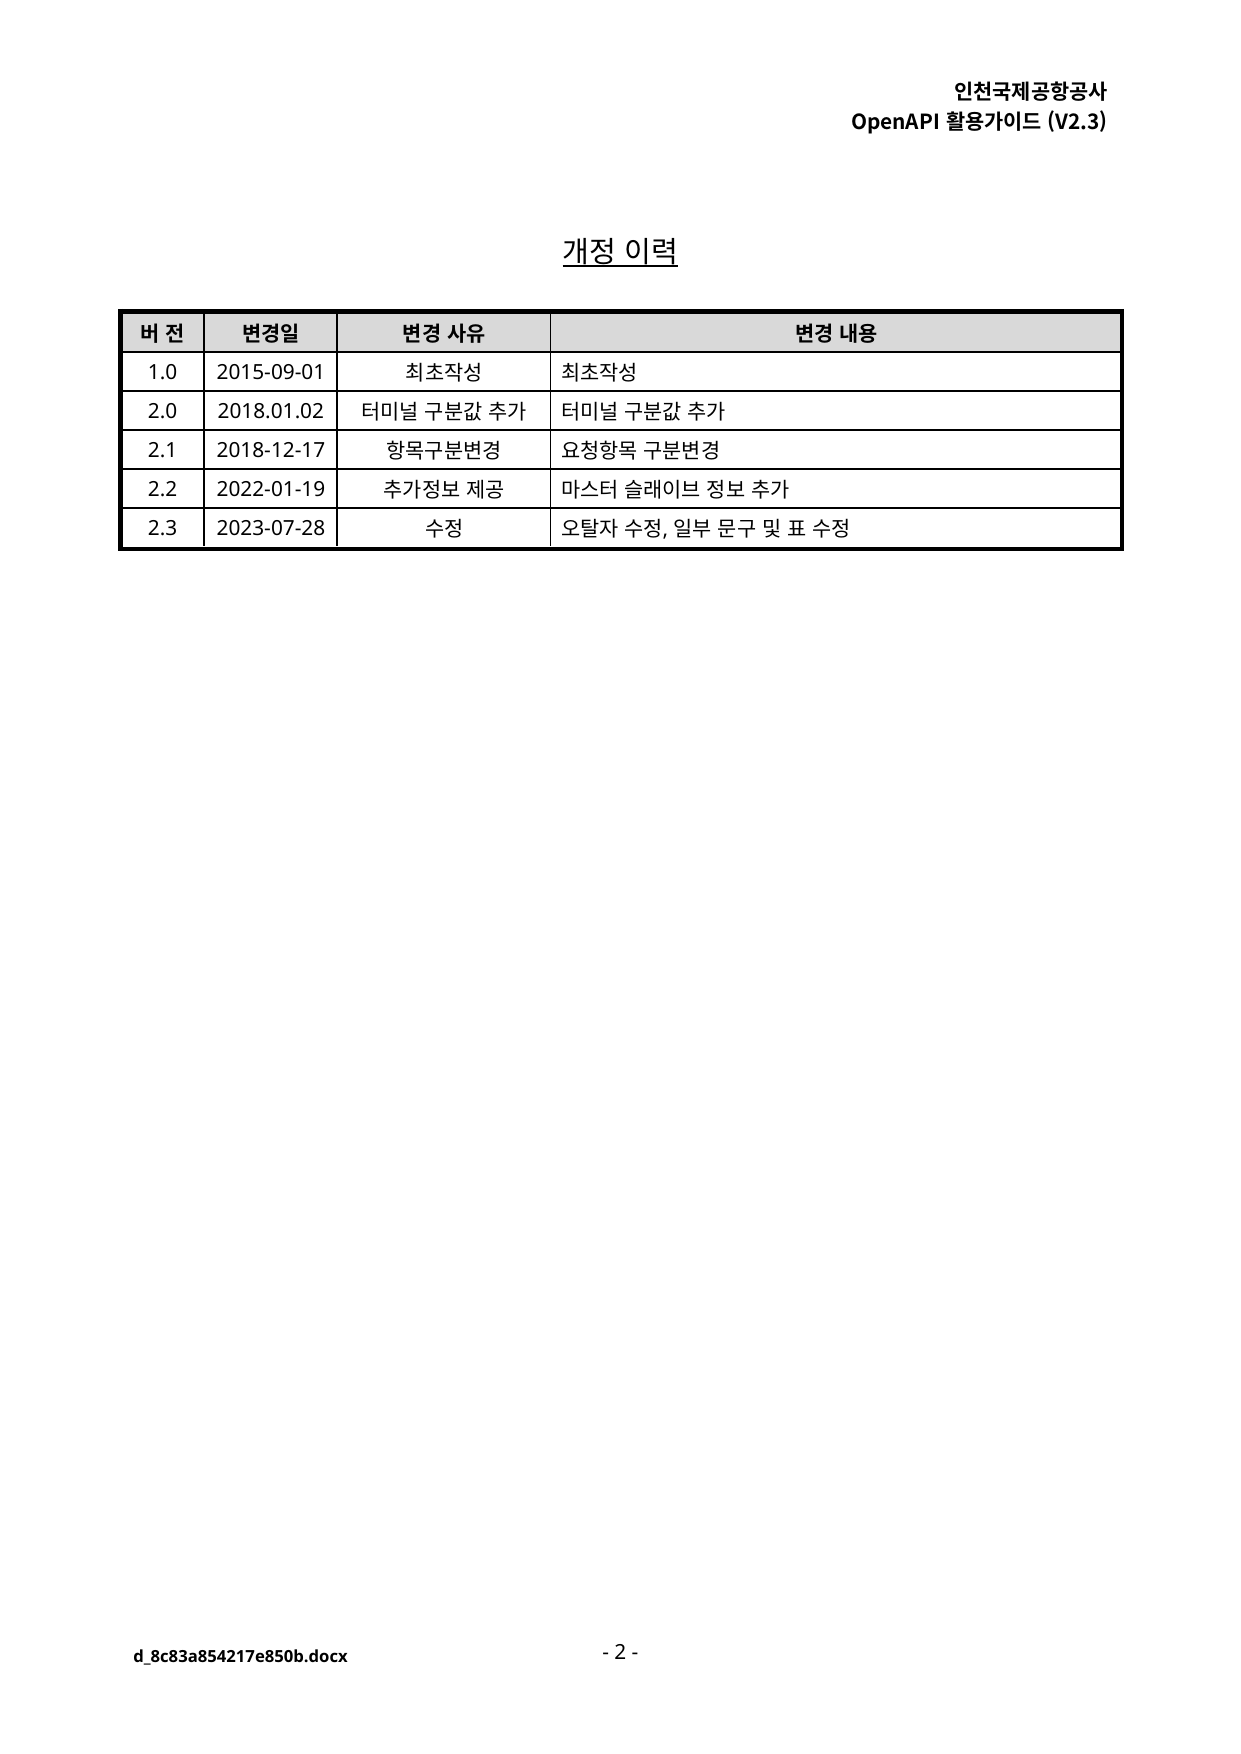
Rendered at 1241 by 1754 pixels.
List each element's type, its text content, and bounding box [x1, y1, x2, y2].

table_cell 2022-01-19 [205, 470, 336, 507]
table_header 변경 사유 [338, 314, 550, 351]
table_cell 2.3 [123, 509, 203, 546]
table_cell 2.2 [123, 470, 203, 507]
table_cell 2018.01.02 [205, 392, 336, 429]
table_cell 1.0 [123, 353, 203, 390]
text 개정 이력 [118, 213, 1122, 288]
table_header 버 전 [123, 314, 203, 351]
table_cell 오탈자 수정, 일부 문구 및 표 수정 [551, 509, 1120, 546]
table_cell 요청항목 구분변경 [551, 431, 1120, 468]
table_header 변경 내용 [551, 314, 1120, 351]
table_cell 추가정보 제공 [338, 470, 550, 507]
table_cell 최초작성 [338, 353, 550, 390]
table_cell 터미널 구분값 추가 [338, 392, 550, 429]
table_cell 2.1 [123, 431, 203, 468]
table_cell 마스터 슬래이브 정보 추가 [551, 470, 1120, 507]
table_cell 2.0 [123, 392, 203, 429]
table_cell 최초작성 [551, 353, 1120, 390]
table_header 변경일 [205, 314, 336, 351]
table_cell 항목구분변경 [338, 431, 550, 468]
table_cell 2023-07-28 [205, 509, 336, 546]
table_cell 2018-12-17 [205, 431, 336, 468]
table_cell 수정 [338, 509, 550, 546]
table_cell 터미널 구분값 추가 [551, 392, 1120, 429]
table_cell 2015-09-01 [205, 353, 336, 390]
